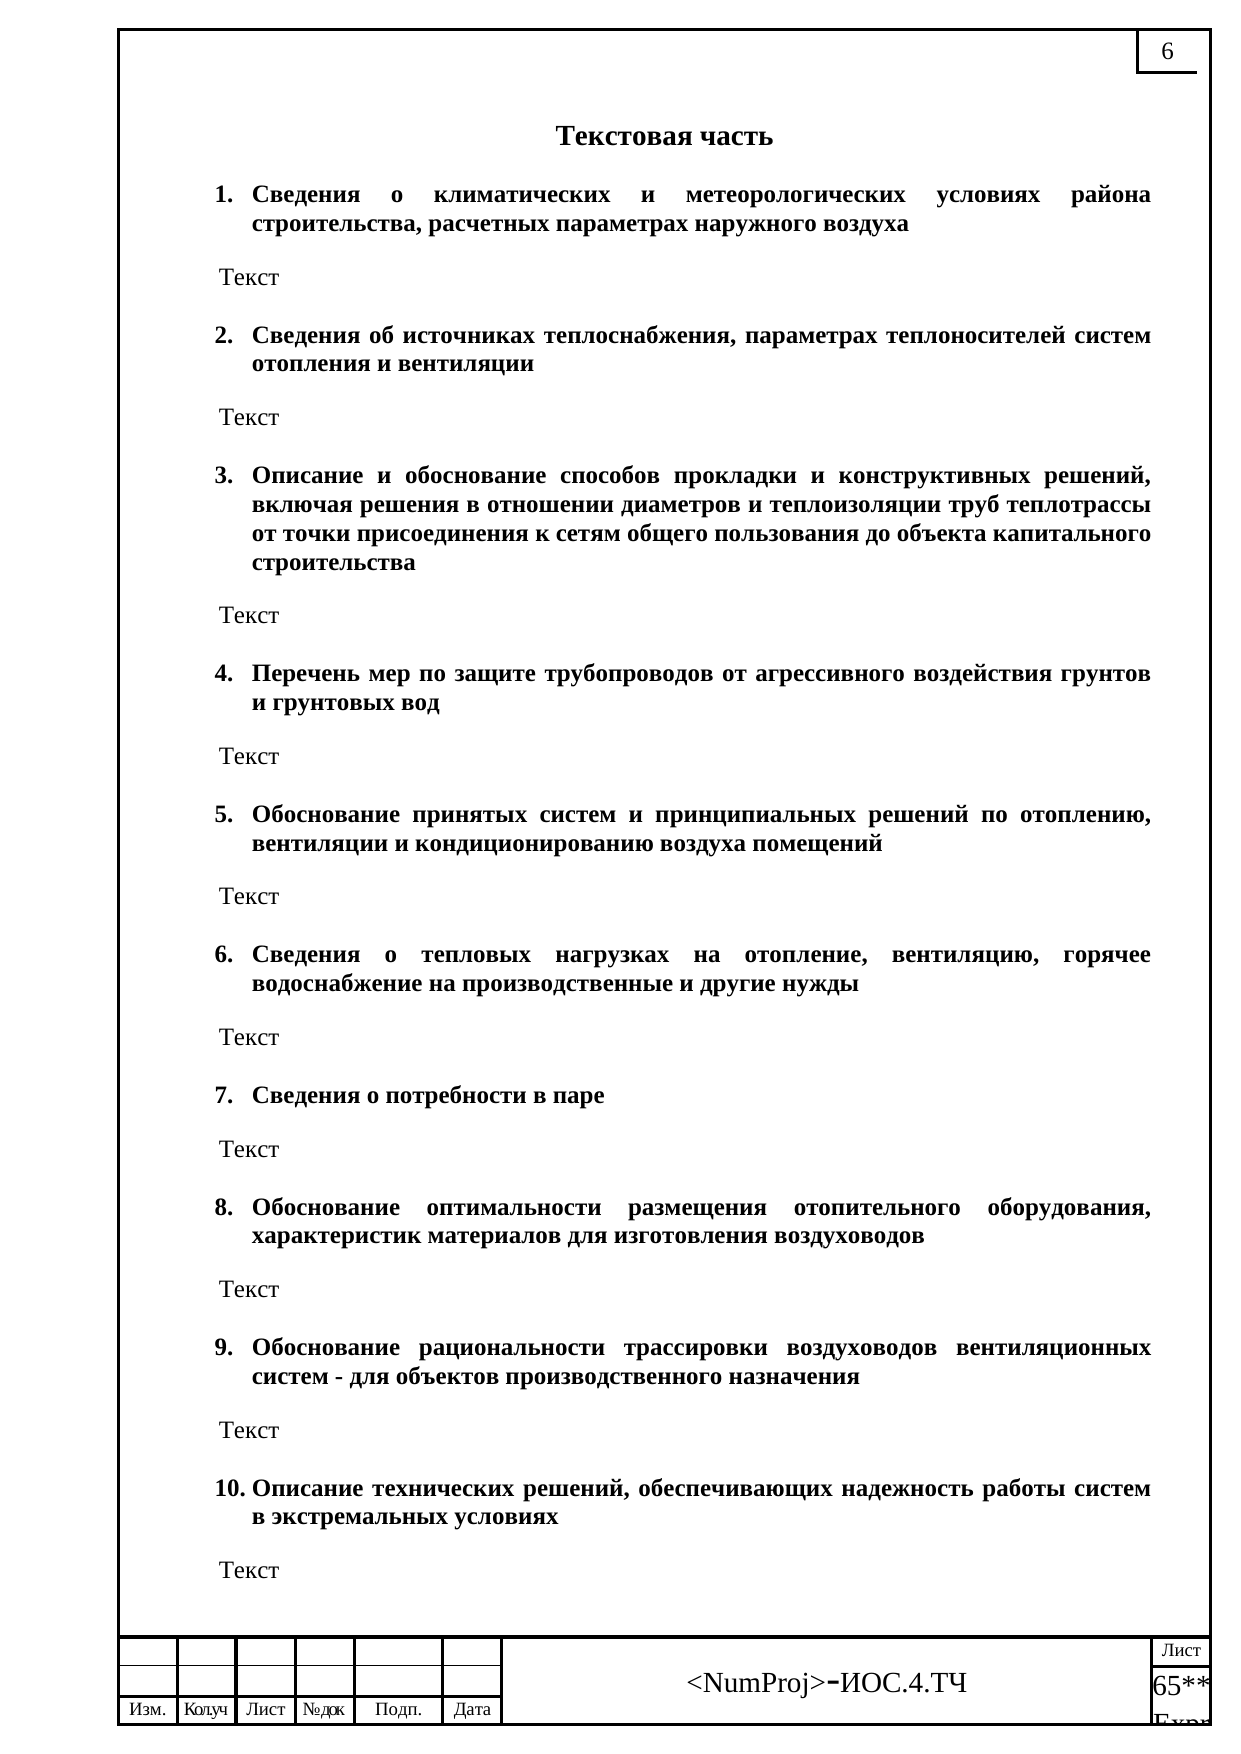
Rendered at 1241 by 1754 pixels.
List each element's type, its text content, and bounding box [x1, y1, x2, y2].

text Текст [177, 881, 1152, 910]
subtitle Обоснование рациональности трассировки воздуховодов вентиляционных систем - для объектов производственного назначения [214, 1332, 1152, 1390]
text Текст [177, 1555, 1152, 1584]
subtitle Сведения о климатических и метеорологических условиях района строительства, расчетных параметрах наружного воздуха [214, 179, 1152, 237]
text Текст [177, 262, 1152, 291]
subtitle Сведения о потребности в паре [214, 1080, 1152, 1109]
subtitle Текстовая часть [177, 118, 1152, 152]
subtitle Описание технических решений, обеспечивающих надежность работы систем в экстремальных условиях [214, 1473, 1152, 1530]
text Текст [177, 741, 1152, 769]
subtitle Перечень мер по защите трубопроводов от агрессивного воздействия грунтов и грунтовых вод [214, 658, 1152, 716]
text Текст [177, 600, 1152, 629]
text Текст [177, 1274, 1152, 1303]
text Текст [177, 1134, 1152, 1162]
subtitle Описание и обоснование способов прокладки и конструктивных решений, включая решения в отношении диаметров и теплоизоляции труб теплотрассы от точки присоединения к сетям общего пользования до объекта капитального строительства [214, 460, 1152, 575]
text Текст [177, 1415, 1152, 1443]
subtitle Сведения о тепловых нагрузках на отопление, вентиляцию, горячее водоснабжение на производственные и другие нужды [214, 939, 1152, 997]
subtitle Обоснование принятых систем и принципиальных решений по отоплению, вентиляции и кондиционированию воздуха помещений [214, 799, 1152, 856]
text Текст [177, 402, 1152, 431]
subtitle Обоснование оптимальности размещения отопительного оборудования, характеристик материалов для изготовления воздуховодов [214, 1192, 1152, 1249]
text Текст [177, 1022, 1152, 1051]
subtitle Сведения об источниках теплоснабжения, параметрах теплоносителей систем отопления и вентиляции [214, 320, 1152, 377]
